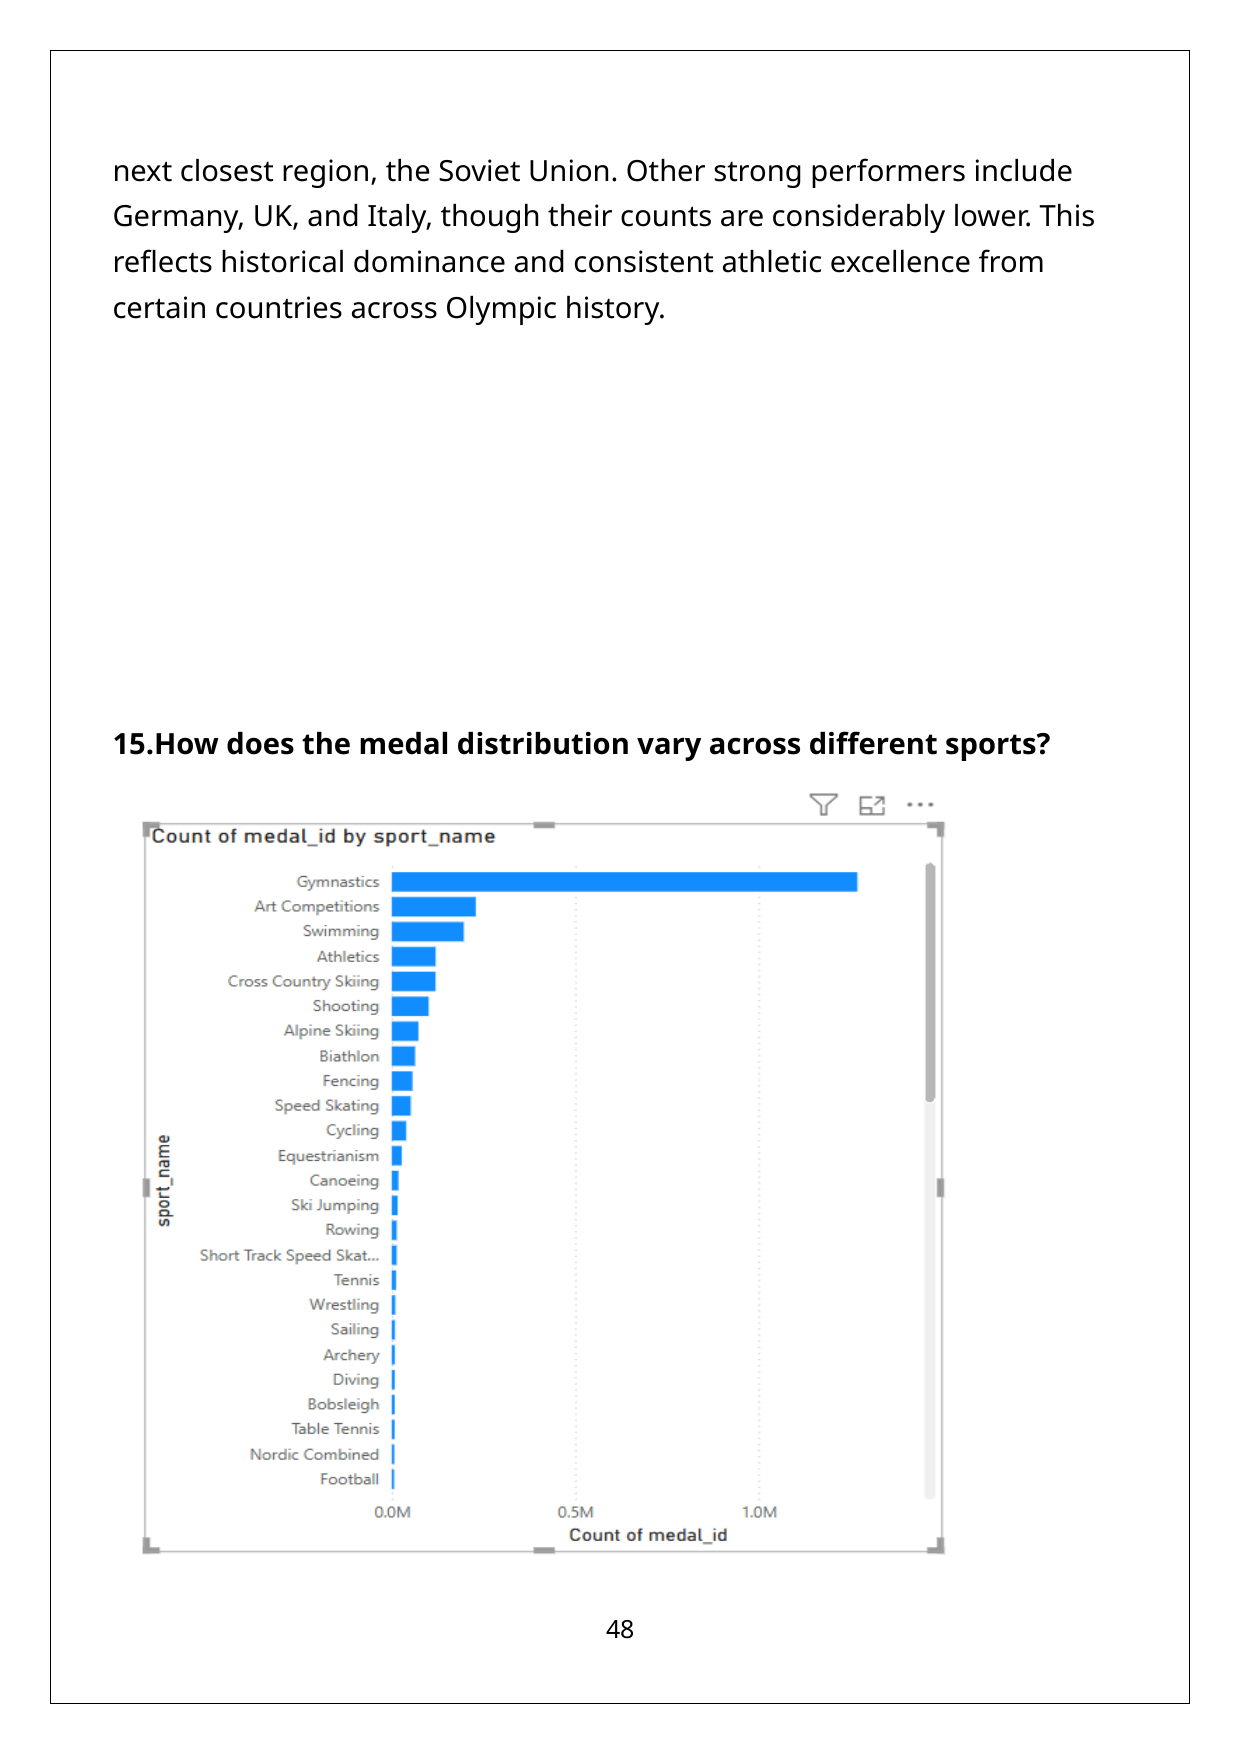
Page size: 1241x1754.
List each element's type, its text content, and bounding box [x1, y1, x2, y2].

picture [112, 785, 972, 1573]
text 15.How does the medal distribution vary across different sports? [112, 723, 1128, 763]
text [112, 150, 1128, 327]
